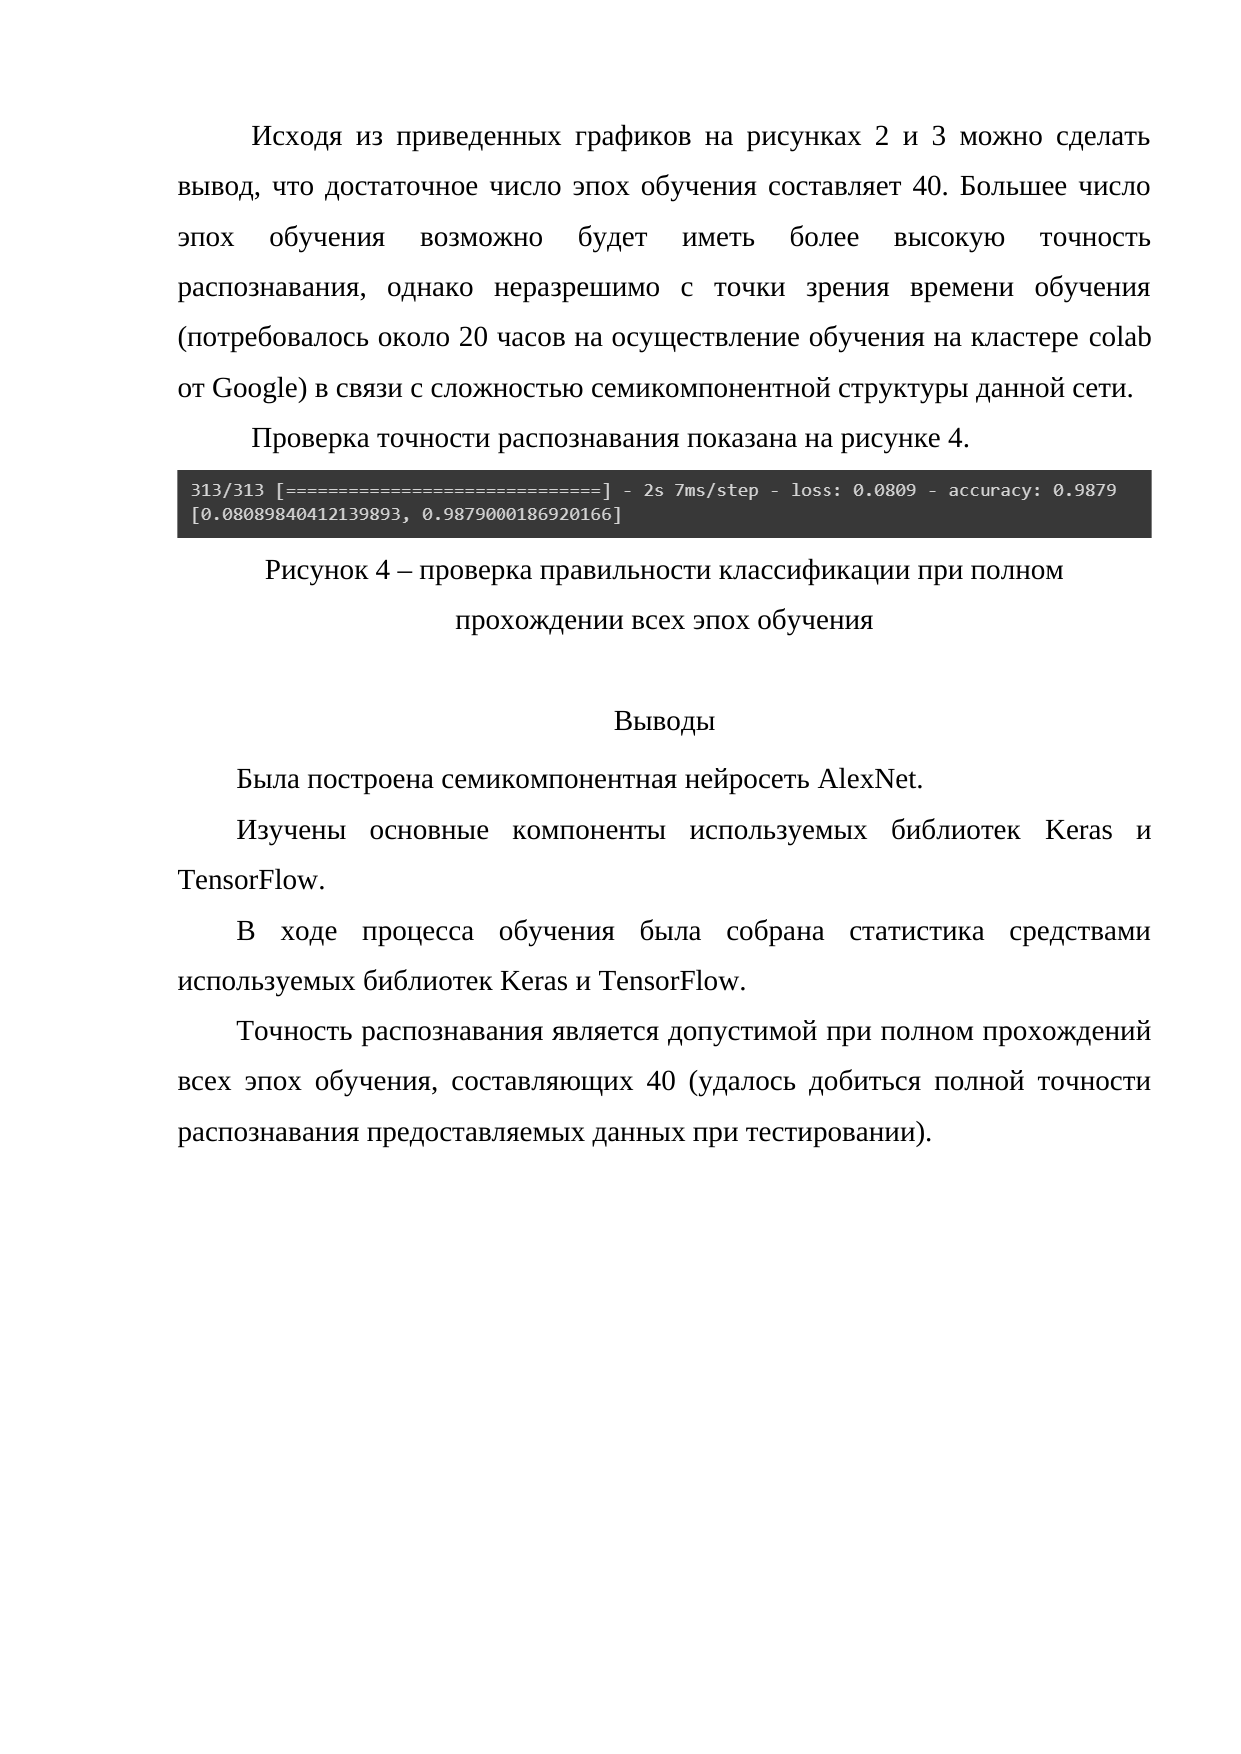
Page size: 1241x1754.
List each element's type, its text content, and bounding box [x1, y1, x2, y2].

text Была построена семикомпонентная нейросеть AlexNet. [177, 762, 1152, 795]
picture [177, 470, 1152, 538]
text Проверка точности распознавания показана на рисунке 4. [177, 420, 1152, 453]
text Изучены основные компоненты используемых библиотек Keras и TensorFlow. [177, 812, 1152, 896]
text В ходе процесса обучения была собрана статистика средствами используемых библиотек Keras и TensorFlow. [177, 913, 1152, 996]
text Выводы [177, 703, 1152, 737]
text Исходя из приведенных графиков на рисунках 2 и 3 можно сделать вывод, что достаточное число эпох обучения составляет 40. Большее число эпох обучения возможно будет иметь более высокую точность распознавания, однако неразрешимо с точки зрения времени обучения (потребовалось около 20 часов на осуществление обучения на кластере colab от Google) в связи с сложностью семикомпонентной структуры данной сети. [177, 118, 1152, 403]
text Точность распознавания является допустимой при полном прохождений всех эпох обучения, составляющих 40 (удалось добиться полной точности распознавания предоставляемых данных при тестировании). [177, 1013, 1152, 1147]
text Рисунок 4 – проверка правильности классификации при полном прохождении всех эпох обучения [177, 552, 1152, 636]
